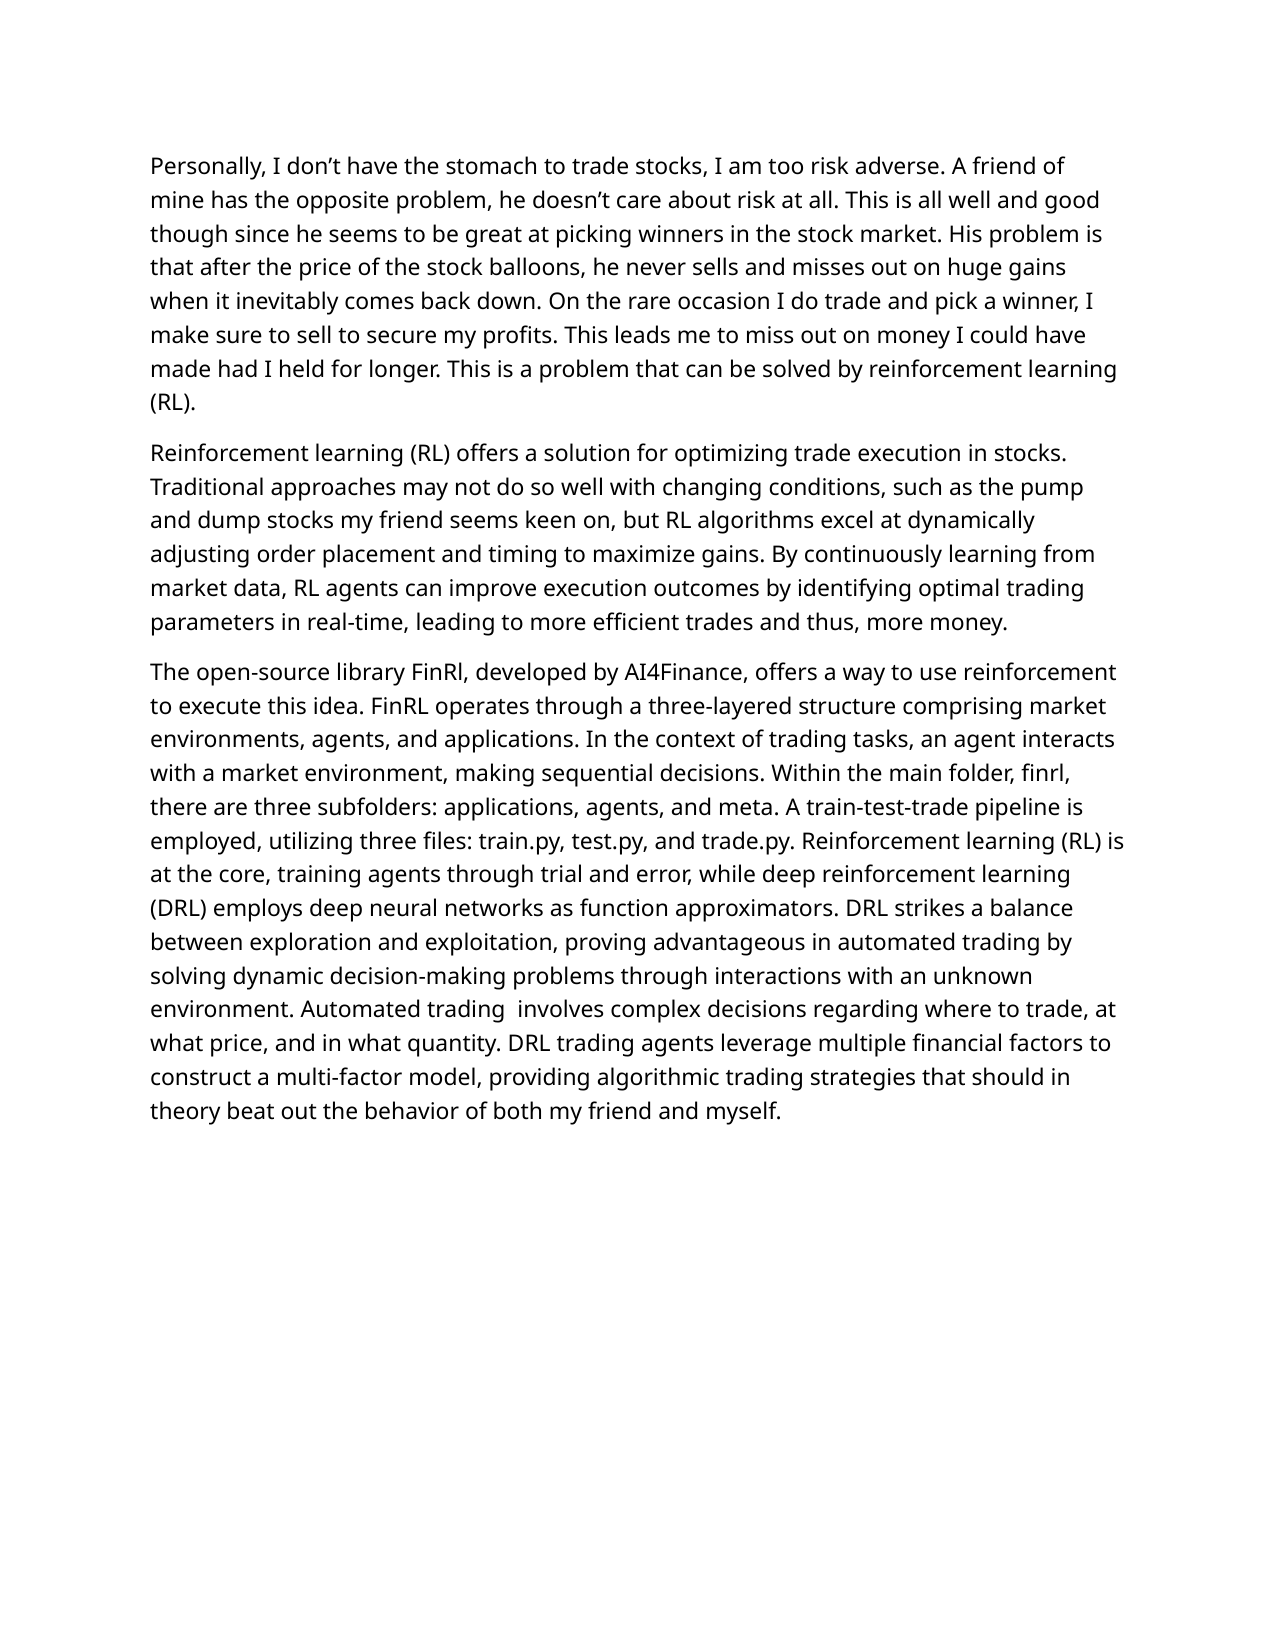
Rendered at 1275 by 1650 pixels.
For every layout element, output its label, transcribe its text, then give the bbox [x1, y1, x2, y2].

text Reinforcement learning (RL) offers a solution for optimizing trade execution in stocks. Traditional approaches may not do so well with changing conditions, such as the pump and dump stocks my friend seems keen on, but RL algorithms excel at dynamically adjusting order placement and timing to maximize gains. By continuously learning from market data, RL agents can improve execution outcomes by identifying optimal trading parameters in real-time, leading to more efficient trades and thus, more money. [150, 437, 1125, 637]
text The open-source library FinRl, developed by AI4Finance, offers a way to use reinforcement to execute this idea. FinRL operates through a three-layered structure comprising market environments, agents, and applications. In the context of trading tasks, an agent interacts with a market environment, making sequential decisions. Within the main folder, finrl, there are three subfolders: applications, agents, and meta. A train-test-trade pipeline is employed, utilizing three files: train.py, test.py, and trade.py. Reinforcement learning (RL) is at the core, training agents through trial and error, while deep reinforcement learning (DRL) employs deep neural networks as function approximators. DRL strikes a balance between exploration and exploitation, proving advantageous in automated trading by solving dynamic decision-making problems through interactions with an unknown environment. Automated trading involves complex decisions regarding where to trade, at what price, and in what quantity. DRL trading agents leverage multiple financial factors to construct a multi-factor model, providing algorithmic trading strategies that should in theory beat out the behavior of both my friend and myself. [150, 656, 1125, 1126]
text Personally, I don’t have the stomach to trade stocks, I am too risk adverse. A friend of mine has the opposite problem, he doesn’t care about risk at all. This is all well and good though since he seems to be great at picking winners in the stock market. His problem is that after the price of the stock balloons, he never sells and misses out on huge gains when it inevitably comes back down. On the rare occasion I do trade and pick a winner, I make sure to sell to secure my profits. This leads me to miss out on money I could have made had I held for longer. This is a problem that can be solved by reinforcement learning (RL). [150, 150, 1125, 417]
